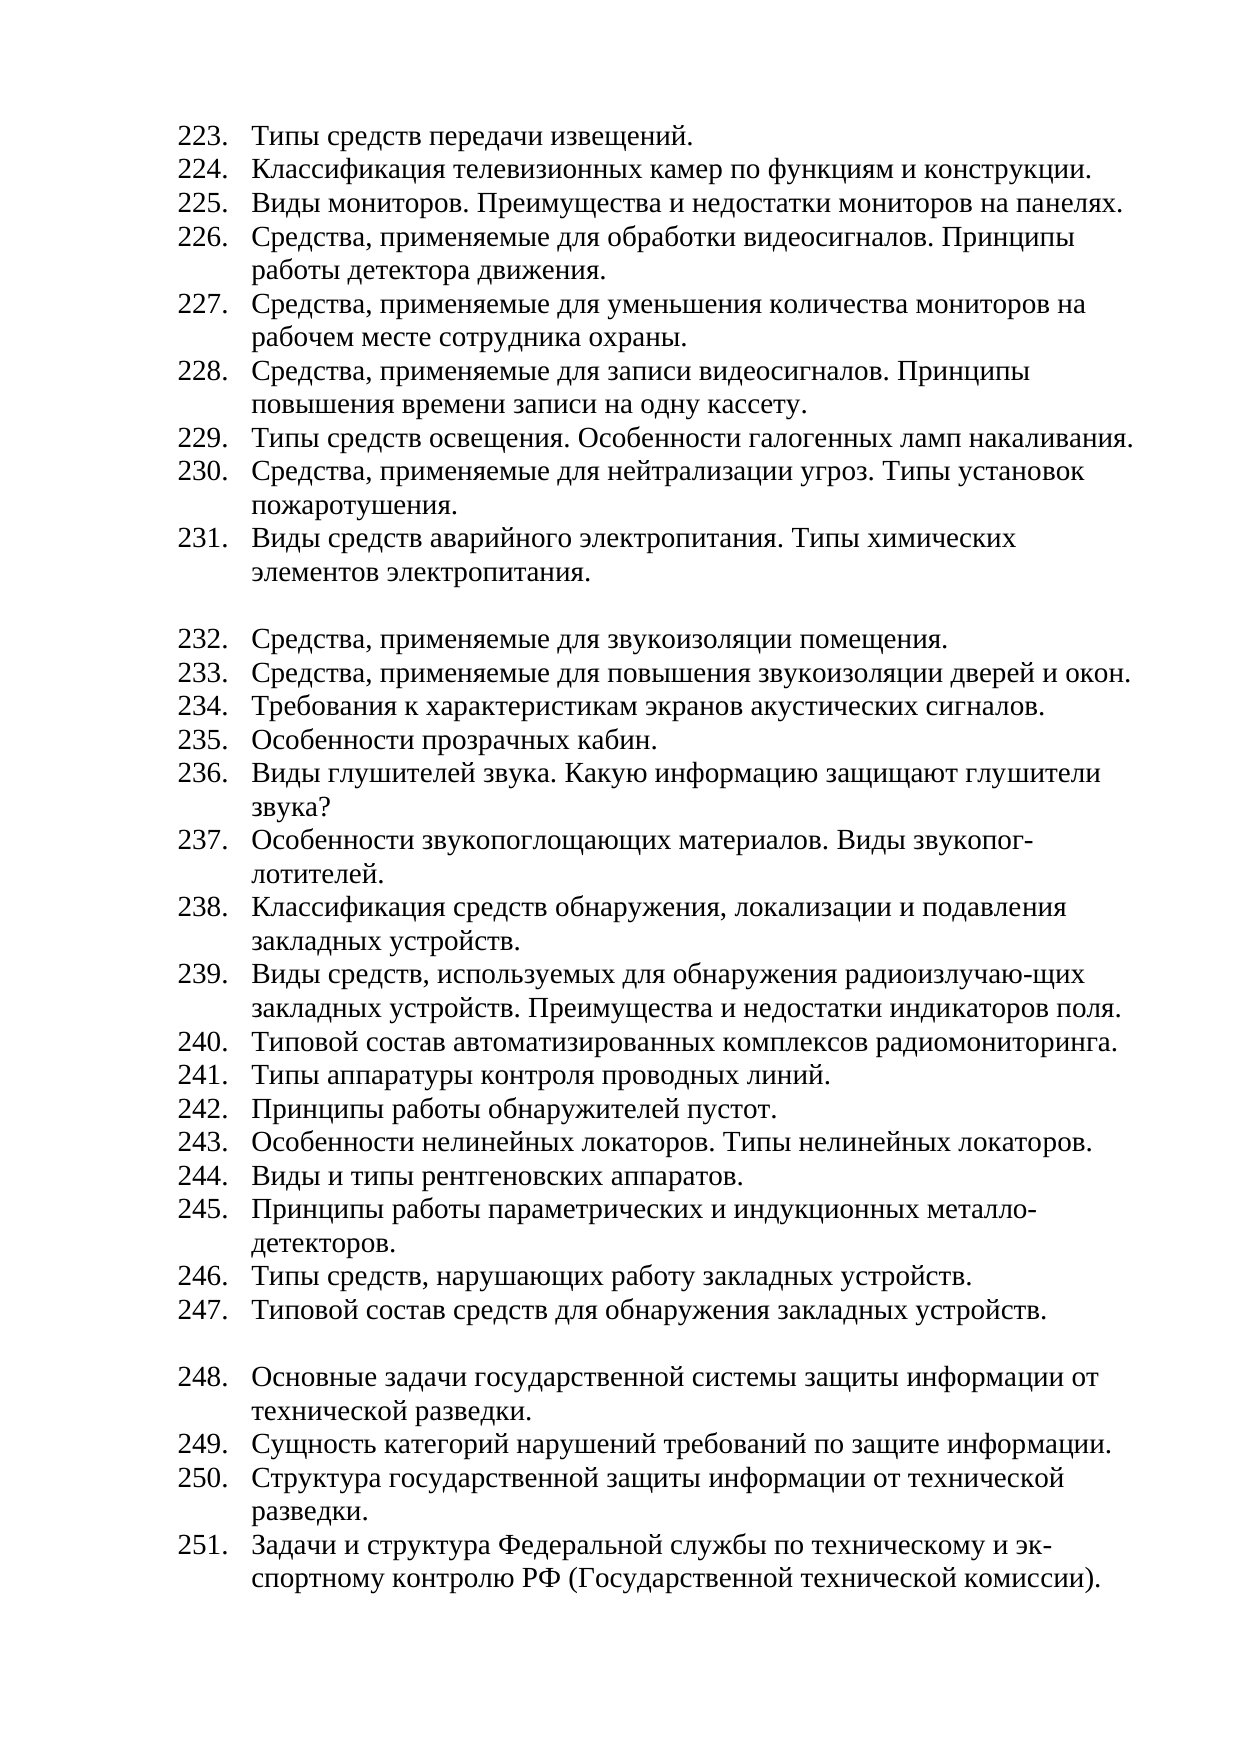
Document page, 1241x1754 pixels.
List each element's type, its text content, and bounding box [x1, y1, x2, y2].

list Средства, применяемые для обработки видеосигналов. Принципы работы детектора движения. [177, 219, 1152, 286]
list Принципы работы обнаружителей пустот. [177, 1091, 1152, 1124]
list Особенности прозрачных кабин. [177, 722, 1152, 755]
list Виды средств аварийного электропитания. Типы химических элементов электропитания. [177, 521, 1152, 588]
list Принципы работы параметрических и индукционных металло-детекторов. [177, 1191, 1152, 1258]
list Типы аппаратуры контроля проводных линий. [177, 1057, 1152, 1091]
list Сущность категорий нарушений требований по защите информации. [177, 1426, 1152, 1460]
list Типы средств освещения. Особенности галогенных ламп накаливания. [177, 420, 1152, 453]
list Средства, применяемые для нейтрализации угроз. Типы установок пожаротушения. [177, 453, 1152, 521]
list Средства, применяемые для звукоизоляции помещения. [177, 621, 1152, 655]
list Средства, применяемые для уменьшения количества мониторов на рабочем месте сотрудника охраны. [177, 286, 1152, 353]
list Виды мониторов. Преимущества и недостатки мониторов на панелях. [177, 185, 1152, 219]
list Особенности нелинейных локаторов. Типы нелинейных локаторов. [177, 1124, 1152, 1158]
list Средства, применяемые для записи видеосигналов. Принципы повышения времени записи на одну кассету. [177, 353, 1152, 420]
list Типовой состав средств для обнаружения закладных устройств. [177, 1292, 1152, 1326]
list Виды глушителей звука. Какую информацию защищают глушители звука? [177, 755, 1152, 822]
list Особенности звукопоглощающих материалов. Виды звукопог-лотителей. [177, 822, 1152, 889]
list Требования к характеристикам экранов акустических сигналов. [177, 688, 1152, 722]
list Основные задачи государственной системы защиты информации от технической разведки. [177, 1359, 1152, 1426]
list Типы средств, нарушающих работу закладных устройств. [177, 1258, 1152, 1292]
list Структура государственной защиты информации от технической разведки. [177, 1460, 1152, 1527]
list Виды средств, используемых для обнаружения радиоизлучаю-щих закладных устройств. Преимущества и недостатки индикаторов поля. [177, 957, 1152, 1024]
list Задачи и структура Федеральной службы по техническому и экспортному контролю РФ (Государственной технической комиссии). [177, 1527, 1152, 1594]
list Средства, применяемые для повышения звукоизоляции дверей и окон. [177, 655, 1152, 688]
list Классификация средств обнаружения, локализации и подавления закладных устройств. [177, 889, 1152, 957]
list Виды и типы рентгеновских аппаратов. [177, 1158, 1152, 1191]
list Типовой состав автоматизированных комплексов радиомониторинга. [177, 1024, 1152, 1057]
list Типы средств передачи извещений. [177, 118, 1152, 152]
list Классификация телевизионных камер по функциям и конструкции. [177, 152, 1152, 185]
